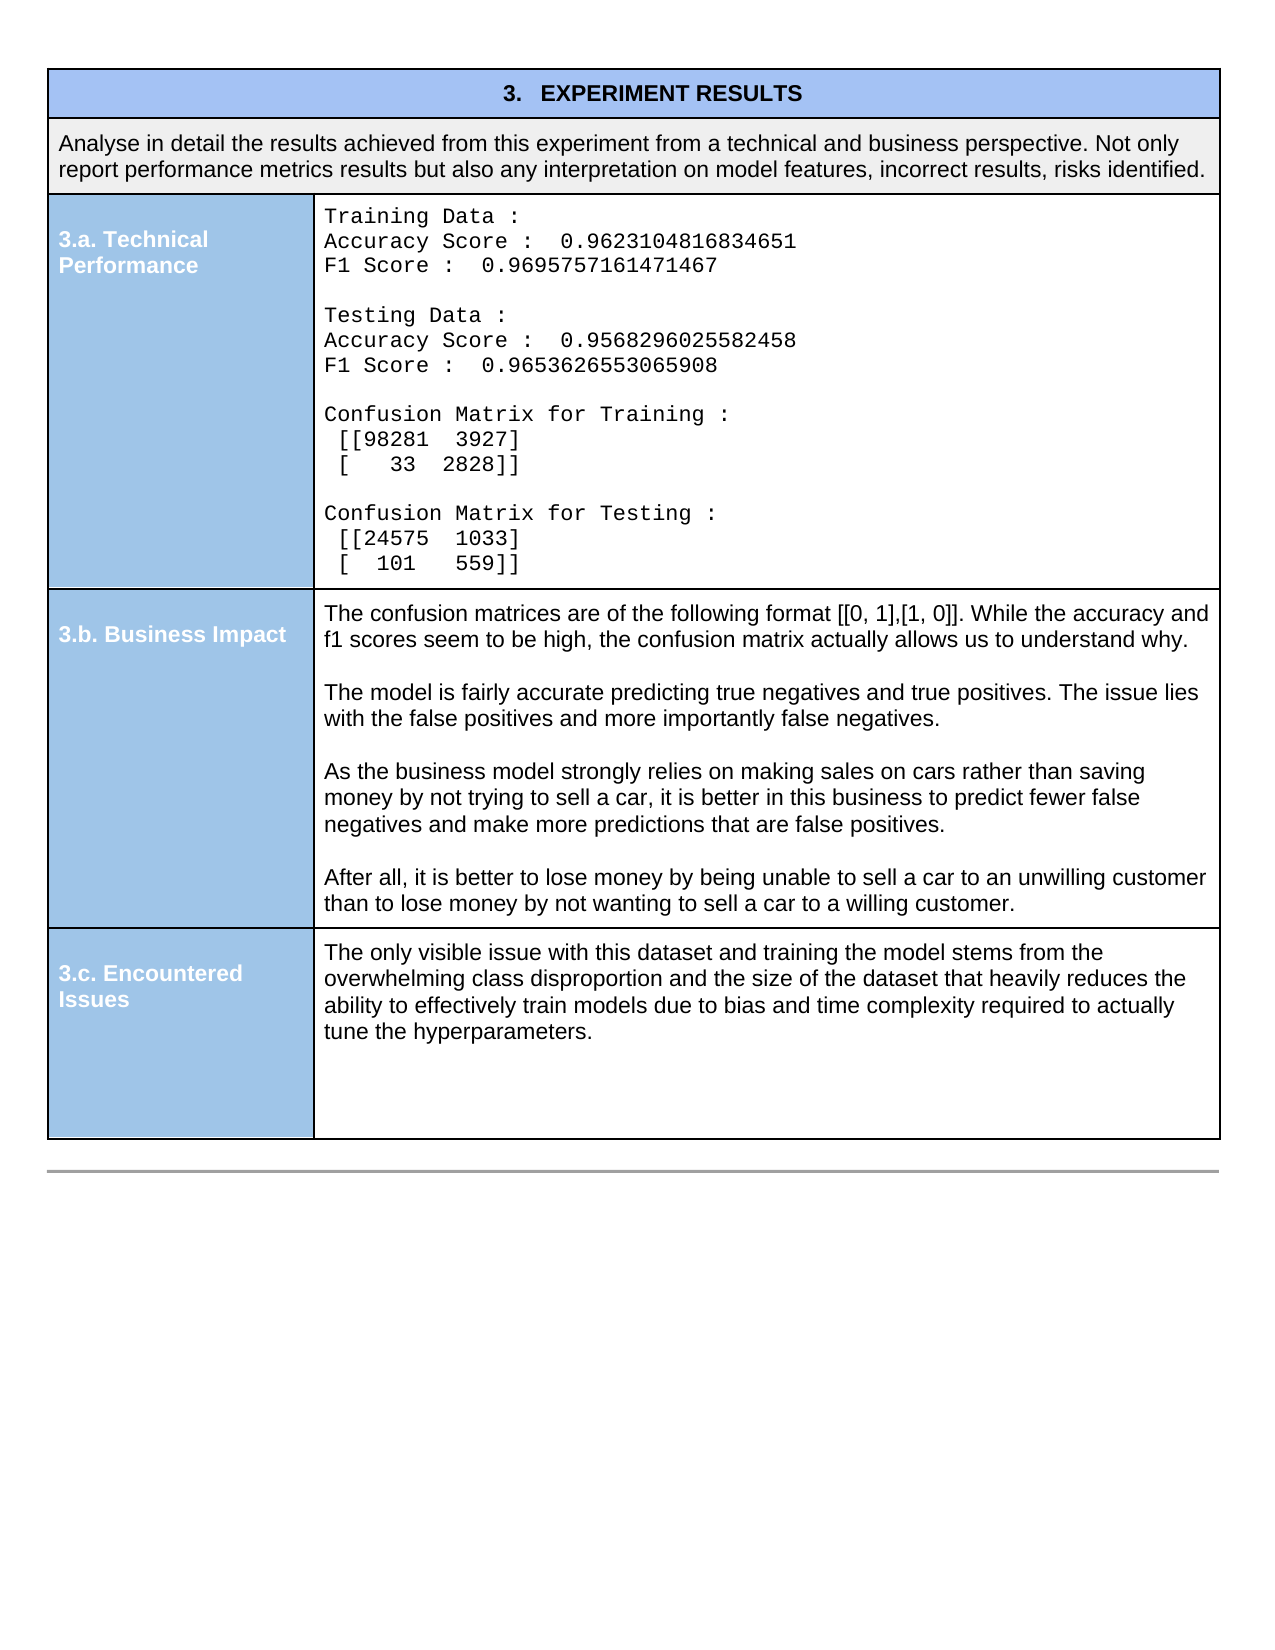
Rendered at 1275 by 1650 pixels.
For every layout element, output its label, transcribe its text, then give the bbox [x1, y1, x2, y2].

table_cell 3.b. Business Impact [49, 590, 313, 927]
table_cell The only visible issue with this dataset and training the model stems from the overwhelming class disproportion and the size of the dataset that heavily reduces the ability to effectively train models due to bias and time complexity required to actually tune the hyperparameters. [315, 929, 1219, 1137]
table_cell The confusion matrices are of the following format [[0, 1],[1, 0]]. While the accuracy and f1 scores seem to be high, the confusion matrix actually allows us to understand why. The model is fairly accurate predicting true negatives and true positives. The issue lies with the false positives and more importantly false negatives. As the business model strongly relies on making sales on cars rather than saving money by not trying to sell a car, it is better in this business to predict fewer false negatives and make more predictions that are false positives. After all, it is better to lose money by being unable to sell a car to an unwilling customer than to lose money by not wanting to sell a car to a willing customer. [315, 590, 1219, 927]
table_cell Analyse in detail the results achieved from this experiment from a technical and business perspective. Not only report performance metrics results but also any interpretation on model features, incorrect results, risks identified. [49, 119, 1219, 193]
table_cell 3.c. Encountered Issues [49, 929, 313, 1137]
table_cell 3.a. Technical Performance [49, 195, 313, 587]
table_cell Training Data : Accuracy Score : 0.9623104816834651 F1 Score : 0.9695757161471467 Testing Data : Accuracy Score : 0.9568296025582458 F1 Score : 0.9653626553065908 Confusion Matrix for Training : [[98281 3927] [ 33 2828]] Confusion Matrix for Testing : [[24575 1033] [ 101 559]] [315, 195, 1219, 587]
table_header EXPERIMENT RESULTS [49, 70, 1219, 117]
